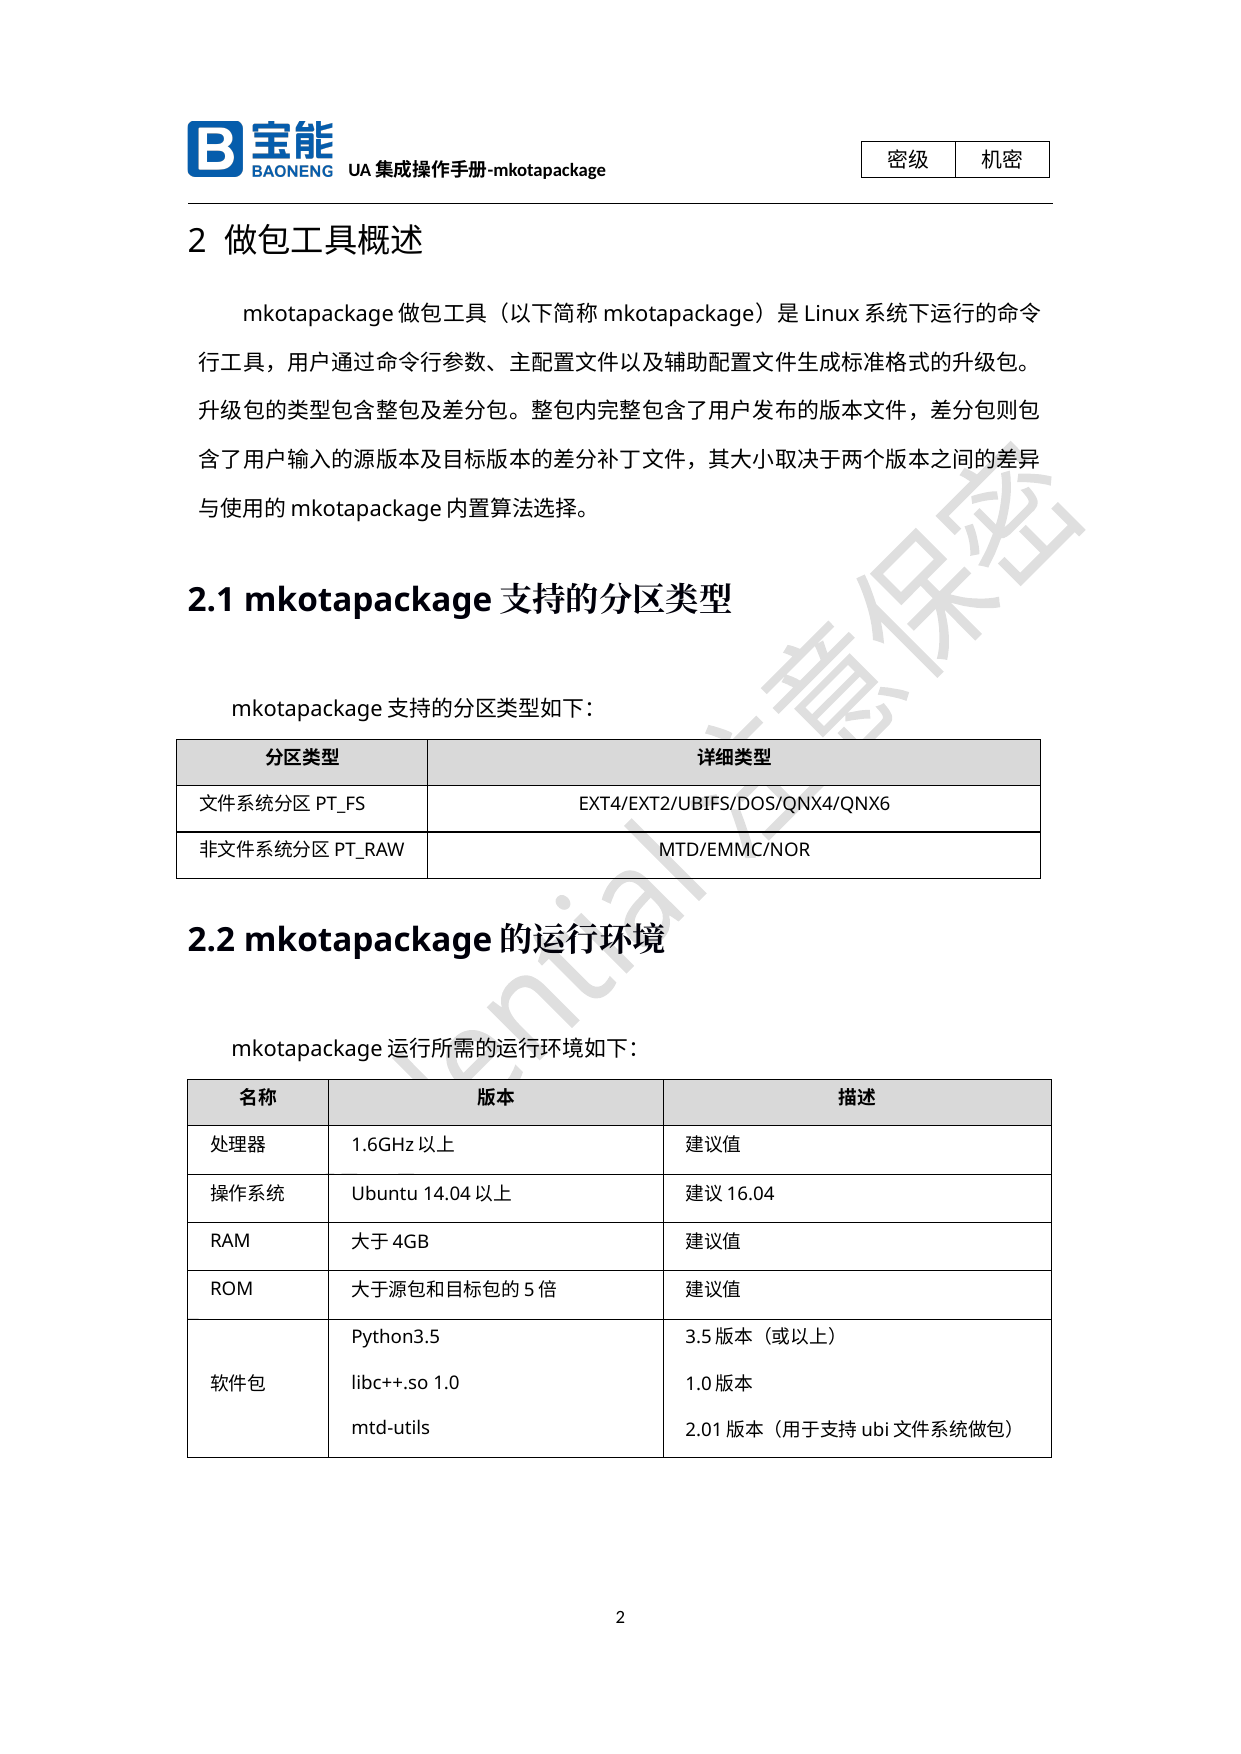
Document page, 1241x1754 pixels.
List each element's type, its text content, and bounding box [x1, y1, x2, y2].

table_cell 建议16.04 [664, 1175, 1051, 1222]
table_cell 非文件系统分区PT_RAW [177, 833, 427, 877]
list 2.2 mkotapackage的运行环境 [187, 906, 1053, 971]
table_header 详细类型 [428, 740, 1040, 785]
table_cell RAM [188, 1223, 328, 1270]
table_cell 大于源包和目标包的5倍 [329, 1271, 663, 1318]
table_cell 操作系统 [188, 1175, 328, 1222]
table_header 分区类型 [177, 740, 427, 785]
table_cell 3.5版本（或以上） 1.0版本 2.01版本（用于支持ubi文件系统做包） [664, 1320, 1051, 1457]
text mkotapackage支持的分区类型如下： [187, 691, 1042, 723]
table_cell 建议值 [664, 1223, 1051, 1270]
subtitle 做包工具概述 [187, 205, 1042, 270]
text mkotapackage运行所需的运行环境如下： [187, 1031, 1042, 1063]
table_cell 1.6GHz以上 [329, 1126, 663, 1173]
table_header 描述 [664, 1080, 1051, 1125]
table_header 版本 [329, 1080, 663, 1125]
list 2.1 mkotapackage支持的分区类型 [187, 566, 1053, 631]
table_cell 建议值 [664, 1126, 1051, 1173]
picture [187, 121, 333, 177]
table_cell 处理器 [188, 1126, 328, 1173]
table_cell 文件系统分区PT_FS [177, 786, 427, 831]
table_header 名称 [188, 1080, 328, 1125]
table_cell Ubuntu 14.04以上 [329, 1175, 663, 1222]
table_cell EXT4/EXT2/UBIFS/DOS/QNX4/QNX6 [428, 786, 1040, 831]
table_cell MTD/EMMC/NOR [428, 833, 1040, 877]
table_cell 大于4GB [329, 1223, 663, 1270]
table_cell 建议值 [664, 1271, 1051, 1318]
text mkotapackage做包工具（以下简称mkotapackage）是Linux系统下运行的命令行工具，用户通过命令行参数、主配置文件以及辅助配置文件生成标准格式的升级包。升级包的类型包含整包及差分包。整包内完整包含了用户发布的版本文件，差分包则包含了用户输入的源版本及目标版本的差分补丁文件，其大小取决于两个版本之间的差异与使用的mkotapackage内置算法选择。 [198, 295, 1042, 523]
table_cell ROM [188, 1271, 328, 1318]
table_cell Python3.5 libc++.so 1.0 mtd-utils [329, 1320, 663, 1457]
table_cell 软件包 [188, 1320, 328, 1457]
